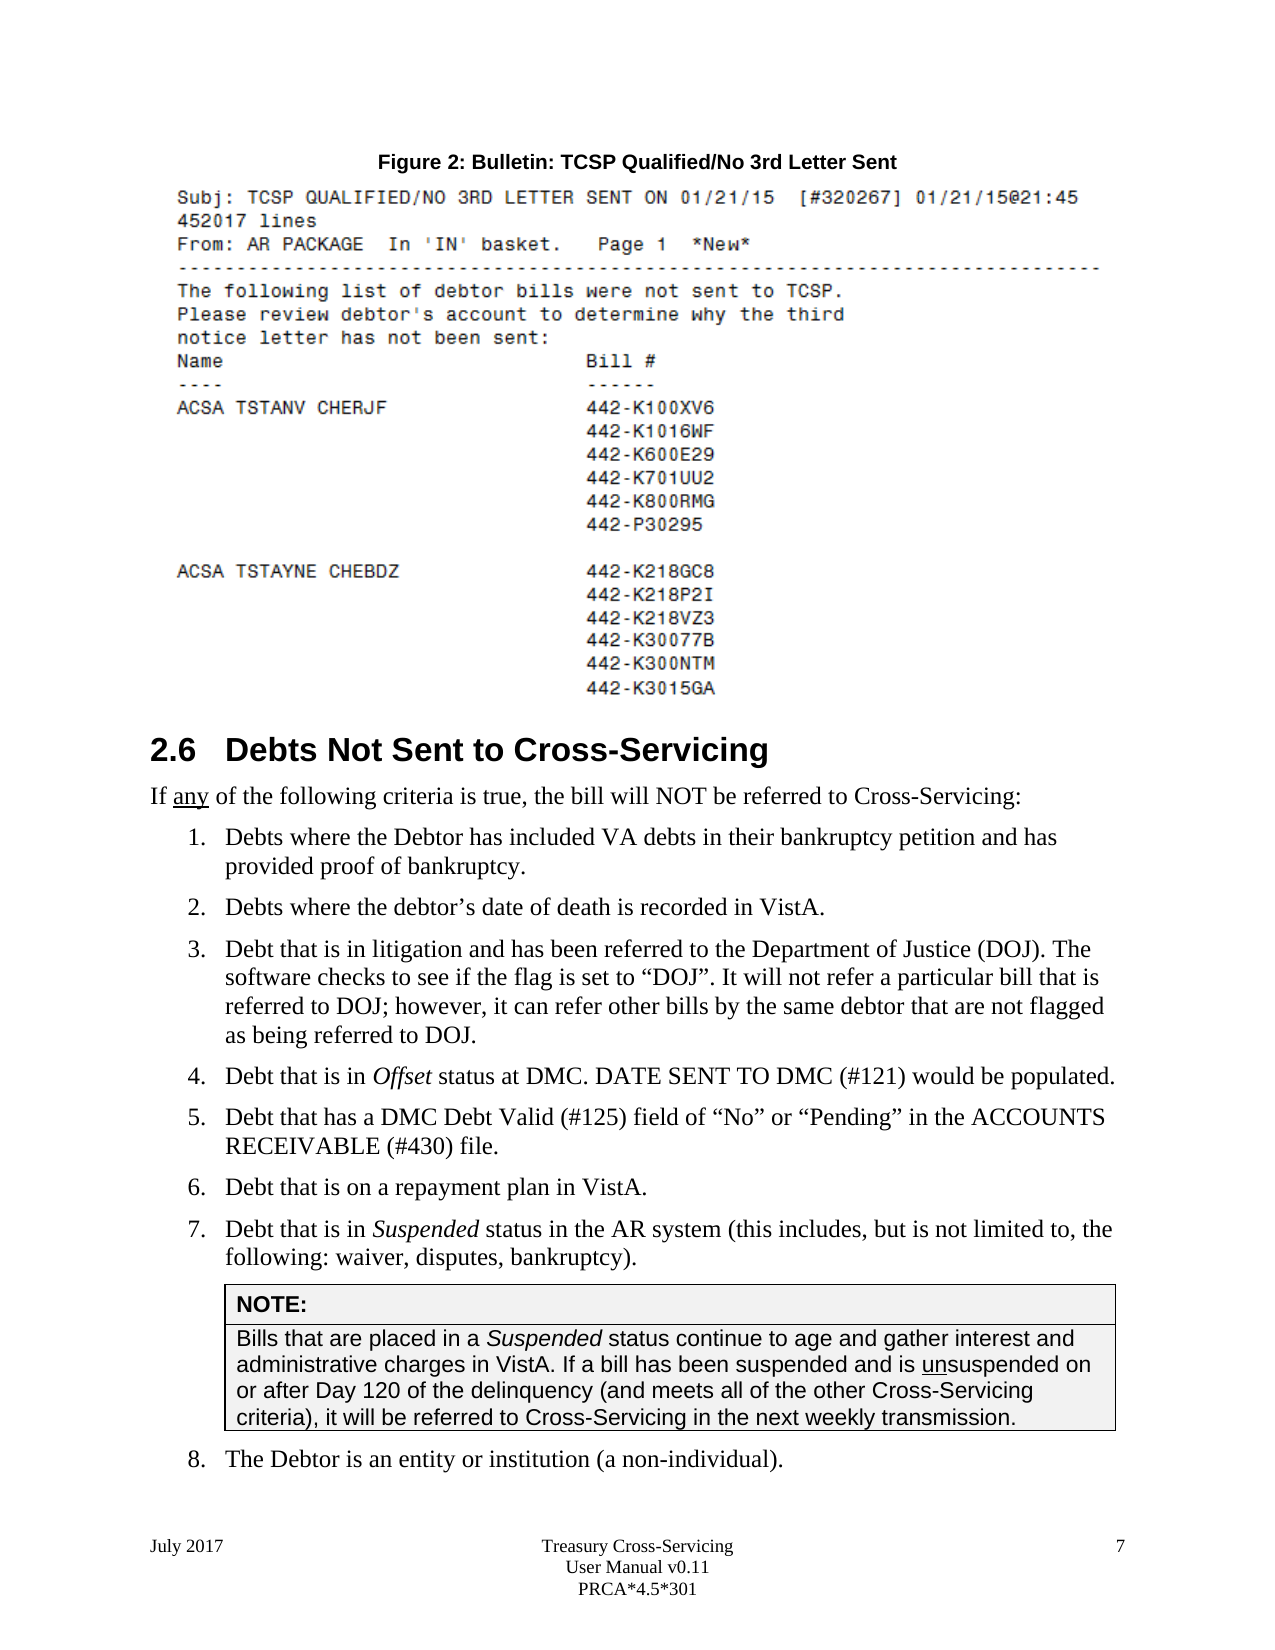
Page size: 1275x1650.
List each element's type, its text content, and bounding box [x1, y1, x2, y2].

list Debt that is in litigation and has been referred to the Department of Justice (DOJ). The software checks to see if the flag is set to “DOJ”. It will not refer a particular bill that is referred to DOJ; however, it can refer other bills by the same debtor that are not flagged as being referred to DOJ. [187, 934, 1125, 1049]
list The Debtor is an entity or institution (a non-individual). [187, 1444, 1125, 1472]
list Debt that has a DMC Debt Valid (#125) field of “No” or “Pending” in the ACCOUNTS RECEIVABLE (#430) file. [187, 1102, 1125, 1160]
table_cell Bills that are placed in a Suspended status continue to age and gather interest and administrative charges in VistA. If a bill has been suspended and is unsuspended on or after Day 120 of the delinquency (and meets all of the other Cross-Servicing criteria), it will be referred to Cross-Servicing in the next weekly transmission. [226, 1325, 1115, 1430]
list Debts where the Debtor has included VA debts in their bankruptcy petition and has provided proof of bankruptcy. [187, 822, 1125, 880]
list Debt that is on a repayment plan in VistA. [187, 1172, 1125, 1201]
list Debts where the debtor’s date of death is recorded in VistA. [187, 892, 1125, 921]
subtitle Debts Not Sent to Cross-Servicing [150, 730, 1125, 769]
text If any of the following criteria is true, the bill will NOT be referred to Cross-Servicing: [150, 781, 1125, 810]
text Figure 2: Bulletin: TCSP Qualified/No 3rd Letter Sent [150, 150, 1125, 174]
list Debt that is in Suspended status in the AR system (this includes, but is not limited to, the following: waiver, disputes, bankruptcy). [187, 1214, 1125, 1271]
table_header NOTE: [226, 1285, 1115, 1324]
list Debt that is in Offset status at DMC. DATE SENT TO DMC (#121) would be populated. [187, 1061, 1125, 1090]
